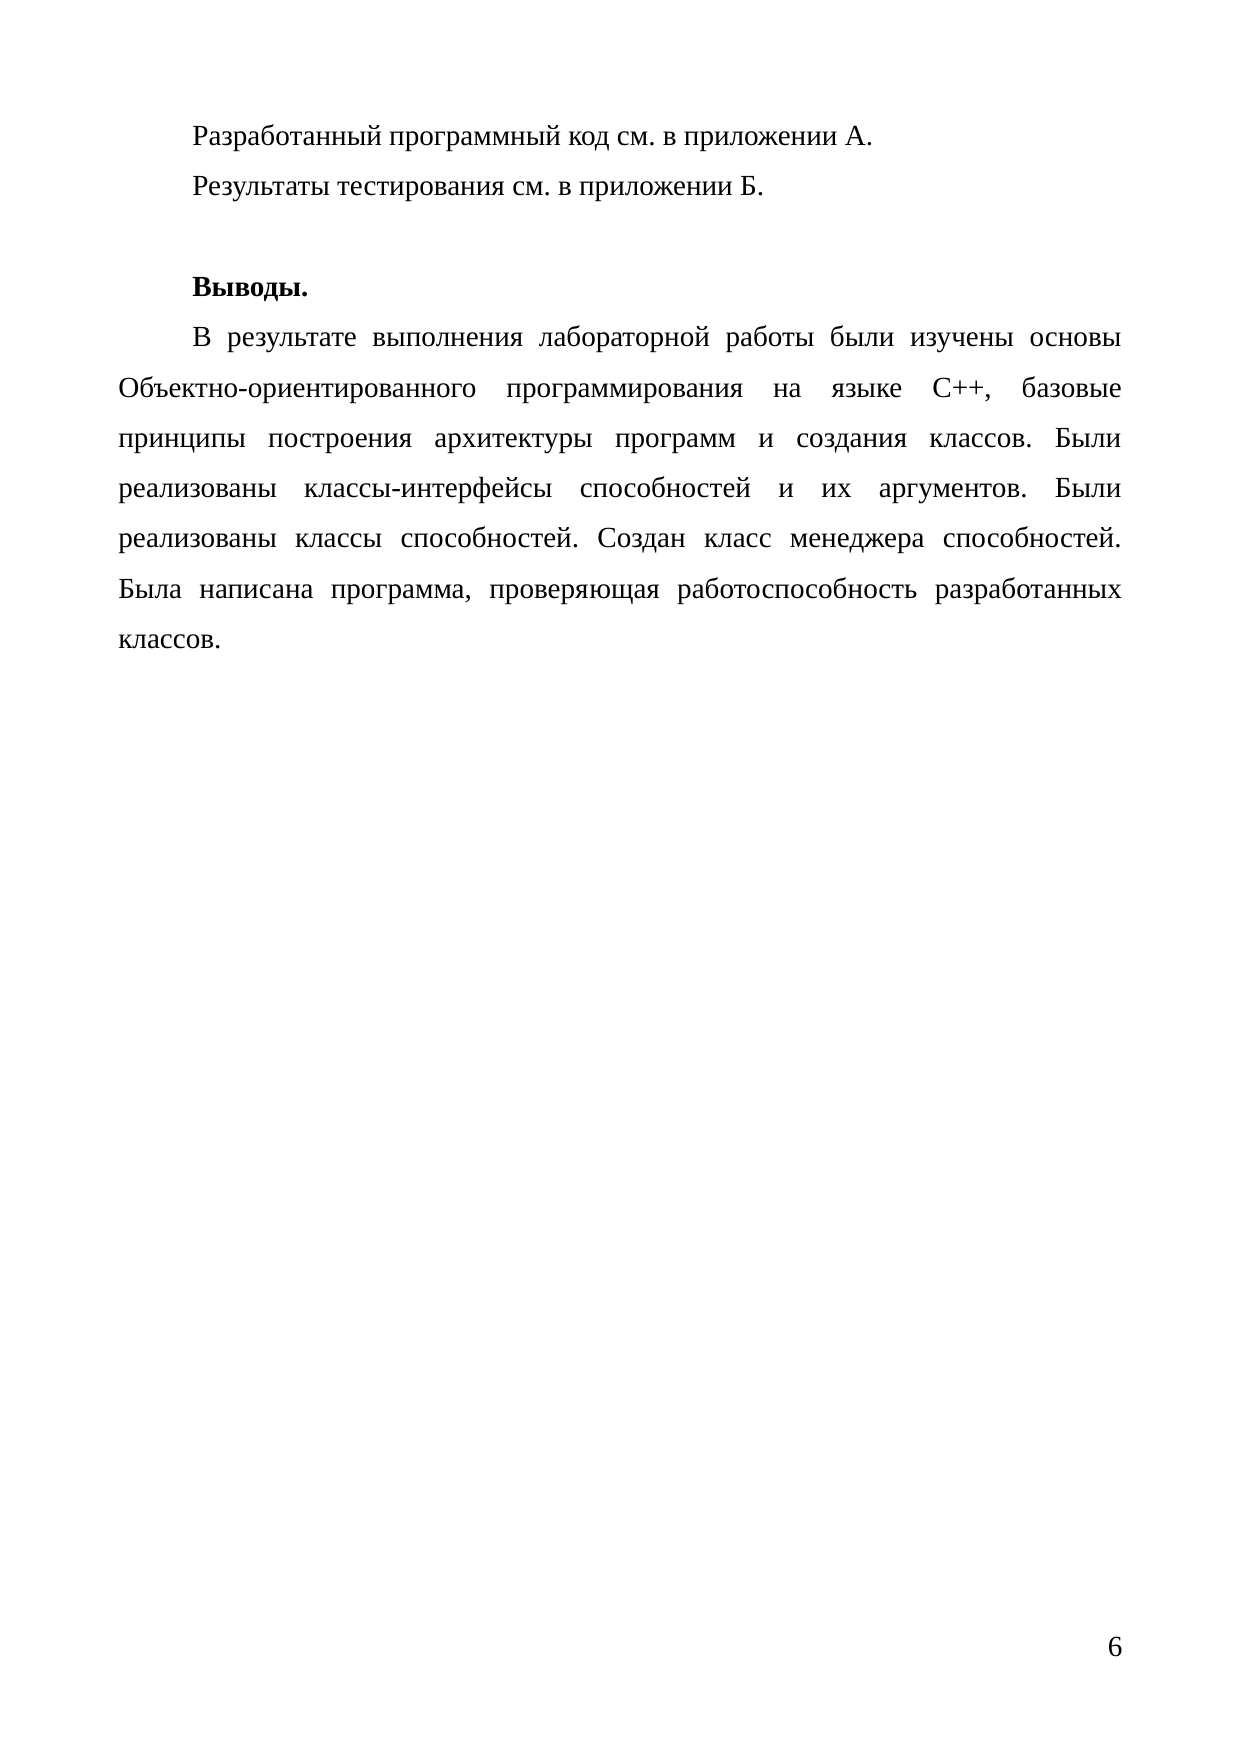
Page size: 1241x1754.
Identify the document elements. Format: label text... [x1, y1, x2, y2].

text Результаты тестирования см. в приложении Б. [118, 168, 1122, 202]
text Разработанный программный код см. в приложении А. [118, 118, 1122, 152]
subtitle Выводы. [118, 269, 1122, 303]
text В результате выполнения лабораторной работы были изучены основы Объектно-ориентированного программирования на языке С++, базовые принципы построения архитектуры программ и создания классов. Были реализованы классы-интерфейсы способностей и их аргументов. Были реализованы классы способностей. Создан класс менеджера способностей. Была написана программа, проверяющая работоспособность разработанных классов. [118, 319, 1122, 655]
